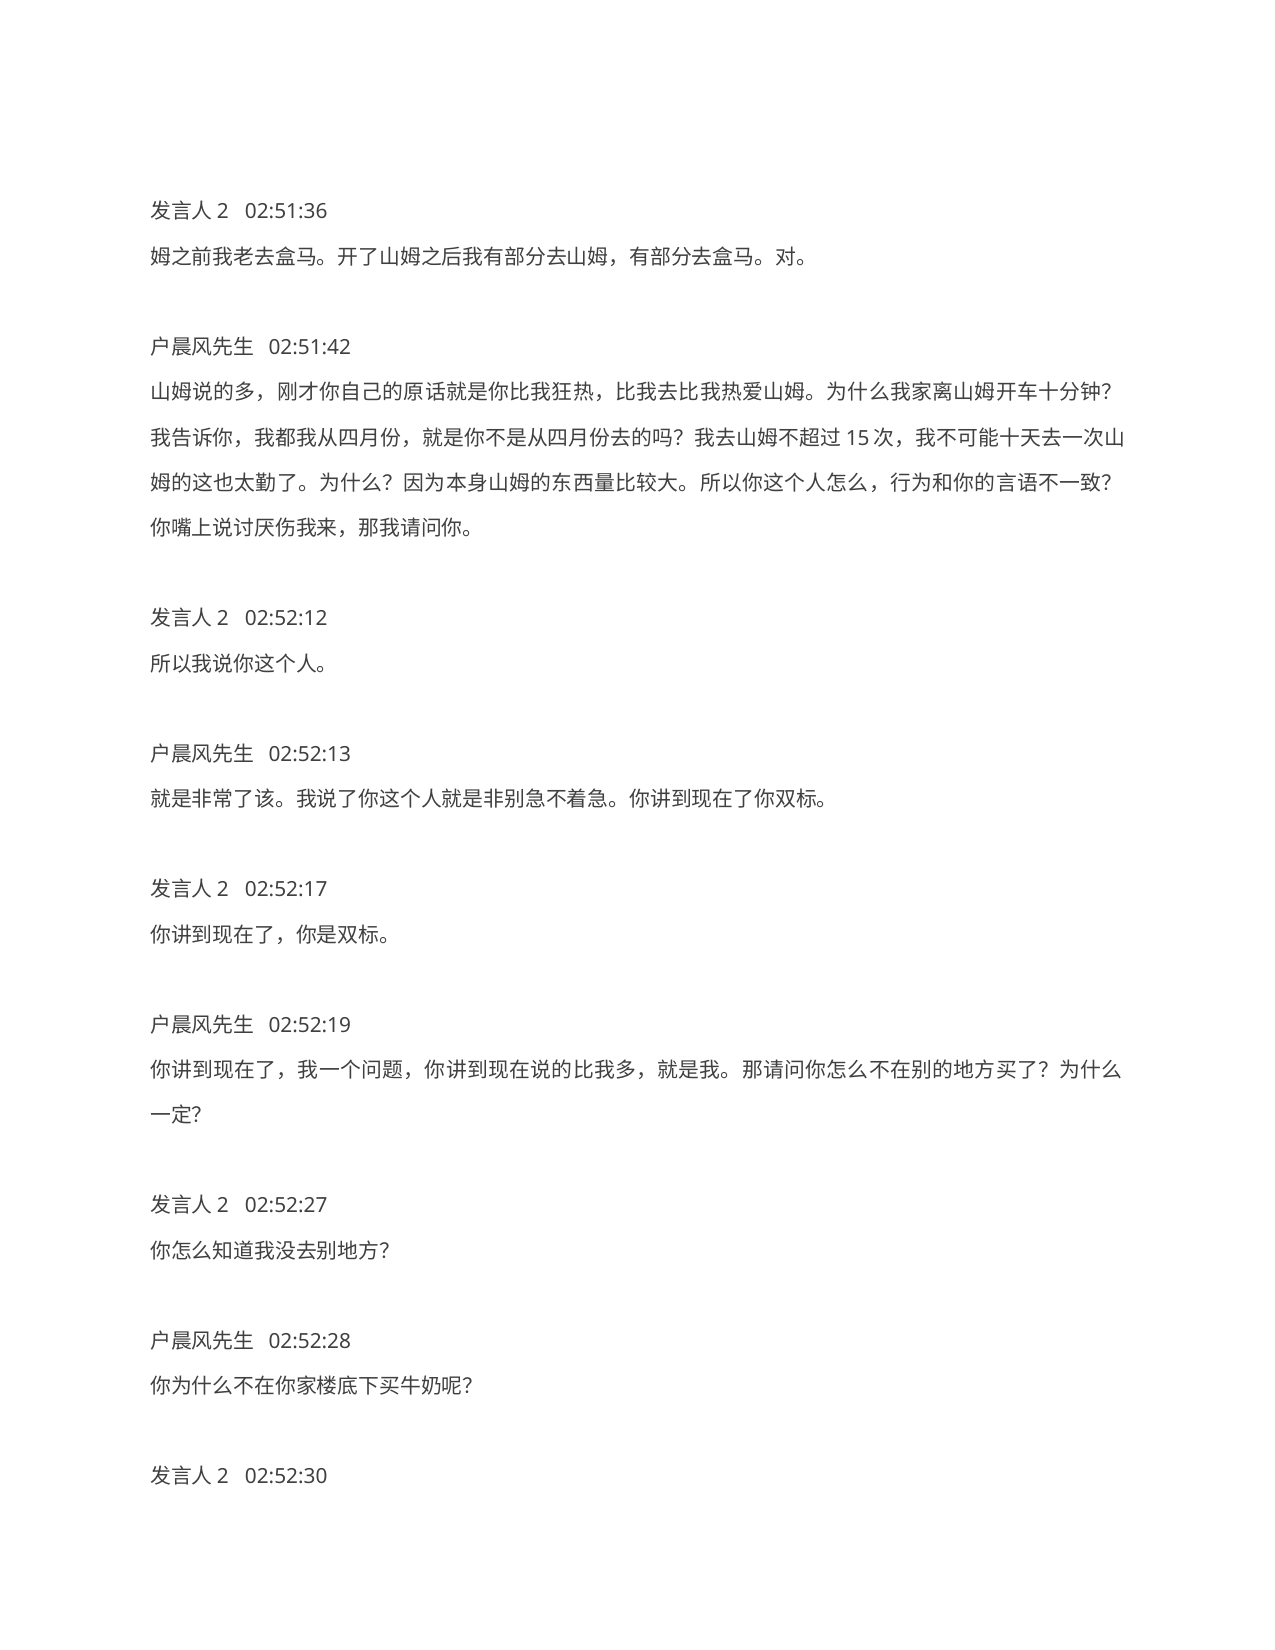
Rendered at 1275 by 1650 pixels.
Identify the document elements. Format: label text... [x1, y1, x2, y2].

text 发言人2 02:51:36 [150, 195, 1125, 225]
text 户晨风先生 02:52:28 [150, 1324, 1125, 1354]
text 户晨风先生 02:52:19 [150, 1008, 1125, 1038]
text 发言人2 02:52:27 [150, 1188, 1125, 1219]
text 户晨风先生 02:51:42 [150, 330, 1125, 360]
text 发言人2 02:52:12 [150, 602, 1125, 632]
text 你为什么不在你家楼底下买牛奶呢？ [150, 1369, 1125, 1399]
text 你怎么知道我没去别地方？ [150, 1234, 1125, 1264]
text 就是非常了该。我说了你这个人就是非别急不着急。你讲到现在了你双标。 [150, 782, 1125, 813]
text 姆之前我老去盒马。开了山姆之后我有部分去山姆，有部分去盒马。对。 [150, 240, 1125, 270]
text 发言人2 02:52:30 [150, 1459, 1125, 1490]
text 你讲到现在了，我一个问题，你讲到现在说的比我多，就是我。那请问你怎么不在别的地方买了？为什么一定？ [150, 1053, 1125, 1129]
text 你讲到现在了，你是双标。 [150, 918, 1125, 948]
text 所以我说你这个人。 [150, 647, 1125, 677]
text 发言人2 02:52:17 [150, 872, 1125, 903]
text 户晨风先生 02:52:13 [150, 737, 1125, 767]
text 山姆说的多，刚才你自己的原话就是你比我狂热，比我去比我热爱山姆。为什么我家离山姆开车十分钟？我告诉你，我都我从四月份，就是你不是从四月份去的吗？我去山姆不超过15次，我不可能十天去一次山姆的这也太勤了。为什么？因为本身山姆的东西量比较大。所以你这个人怎么，行为和你的言语不一致？你嘴上说讨厌伤我来，那我请问你。 [150, 376, 1125, 542]
